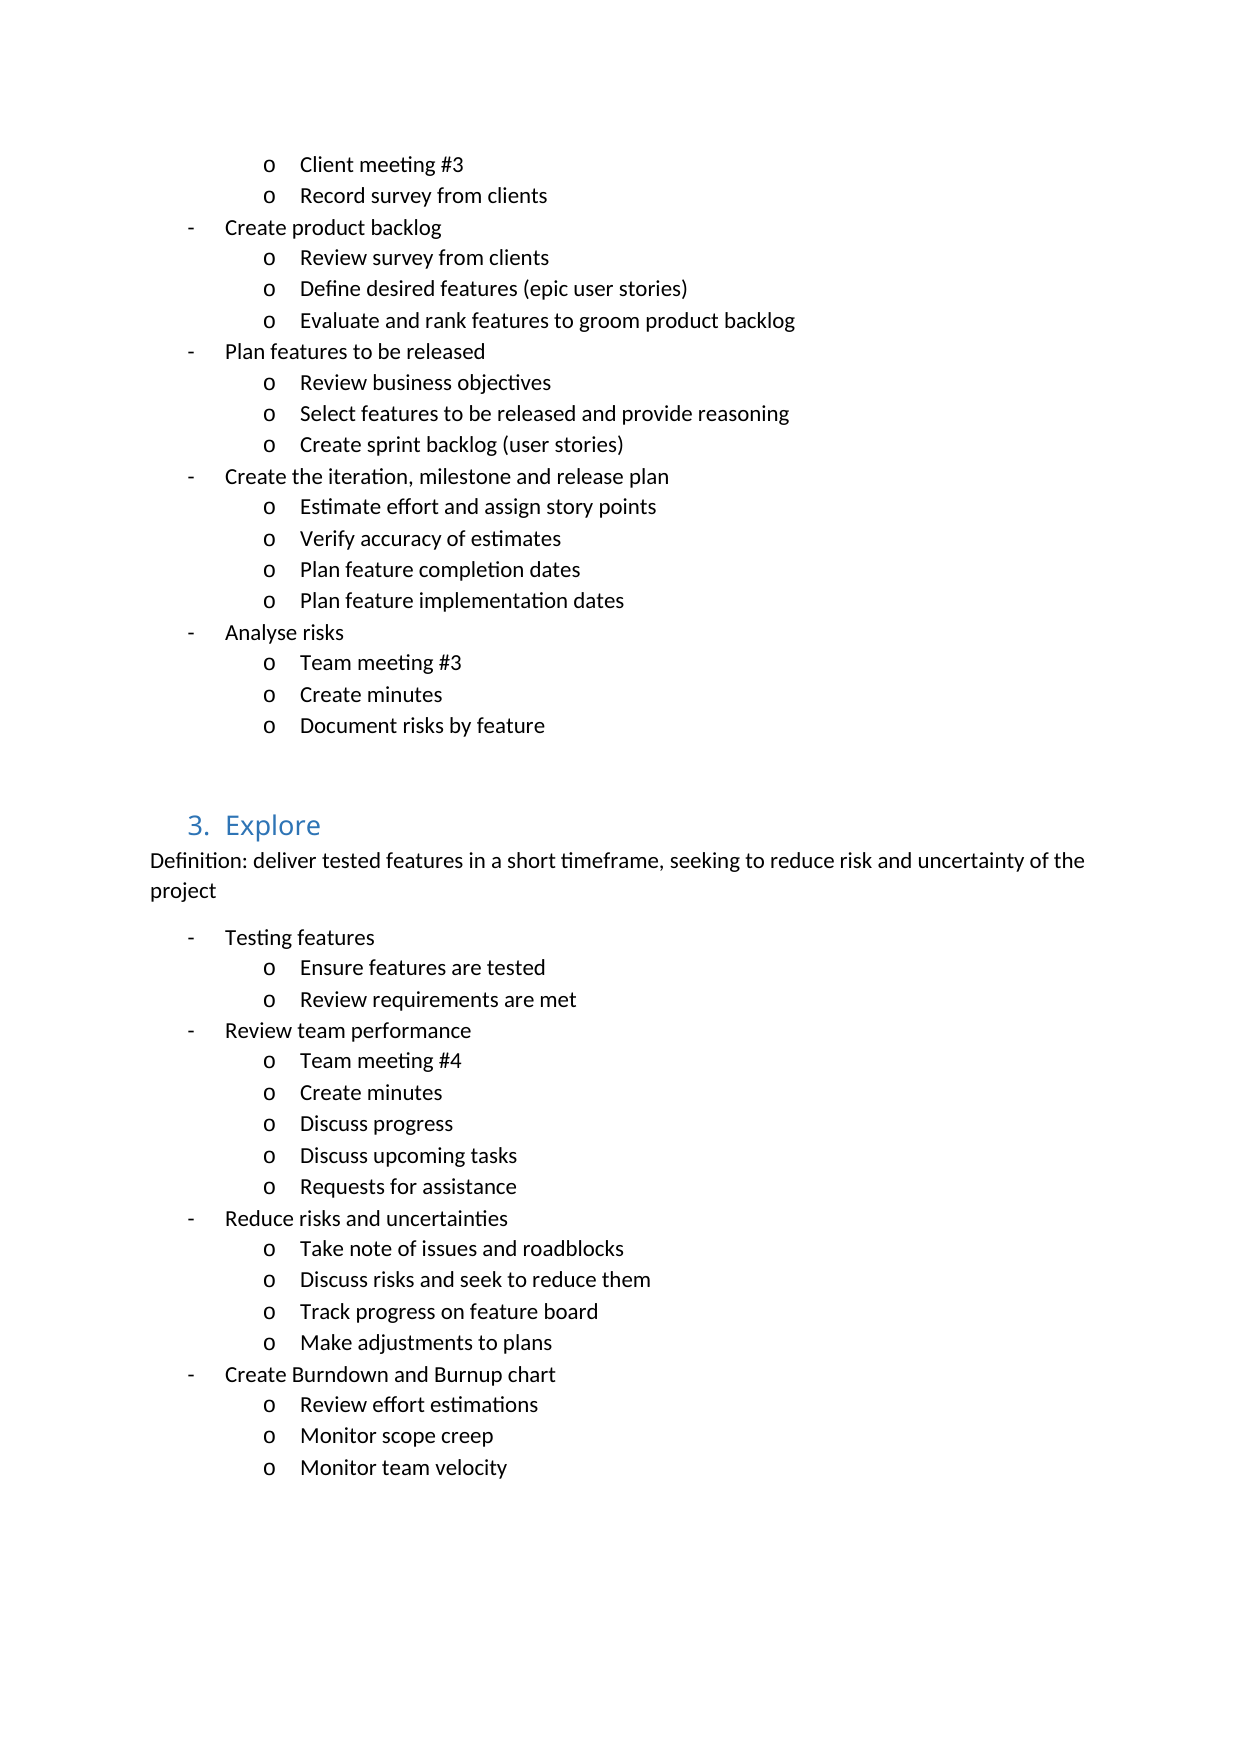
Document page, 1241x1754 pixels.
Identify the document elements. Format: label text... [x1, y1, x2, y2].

list Monitor scope creep [262, 1421, 1090, 1451]
list Define desired features (epic user stories) [262, 274, 1090, 304]
list Create product backlog [187, 213, 1090, 241]
list Document risks by feature [262, 711, 1090, 740]
list Ensure features are tested [262, 953, 1090, 982]
list Plan features to be released [187, 337, 1090, 366]
list Testing features [187, 923, 1090, 951]
list Make adjustments to plans [262, 1328, 1090, 1357]
list Analyse risks [187, 618, 1090, 646]
list Record survey from clients [262, 181, 1090, 211]
list Create Burndown and Burnup chart [187, 1360, 1090, 1388]
list Discuss progress [262, 1109, 1090, 1138]
list Plan feature implementation dates [262, 587, 1090, 616]
text Definition: deliver tested features in a short timeframe, seeking to reduce risk and uncertainty of the project [150, 846, 1090, 904]
list Reduce risks and uncertainties [187, 1204, 1090, 1232]
list Create the iteration, milestone and release plan [187, 462, 1090, 490]
list Verify accuracy of estimates [262, 524, 1090, 553]
list Review effort estimations [262, 1390, 1090, 1419]
list Estimate effort and assign story points [262, 492, 1090, 521]
list Team meeting #3 [262, 648, 1090, 677]
list Client meeting #3 [262, 150, 1090, 179]
subtitle Explore [187, 806, 1090, 843]
list Create minutes [262, 1078, 1090, 1107]
list Requests for assistance [262, 1172, 1090, 1201]
list Plan feature completion dates [262, 555, 1090, 584]
list Review survey from clients [262, 243, 1090, 272]
list Review requirements are met [262, 985, 1090, 1014]
list Discuss risks and seek to reduce them [262, 1265, 1090, 1294]
list Track progress on feature board [262, 1297, 1090, 1326]
list Review business objectives [262, 368, 1090, 397]
list Discuss upcoming tasks [262, 1141, 1090, 1170]
list Review team performance [187, 1016, 1090, 1044]
list Monitor team velocity [262, 1453, 1090, 1482]
list Evaluate and rank features to groom product backlog [262, 306, 1090, 335]
list Team meeting #4 [262, 1046, 1090, 1076]
list Take note of issues and roadblocks [262, 1234, 1090, 1263]
list Create sprint backlog (user stories) [262, 431, 1090, 460]
list Select features to be released and provide reasoning [262, 399, 1090, 428]
list Create minutes [262, 680, 1090, 709]
